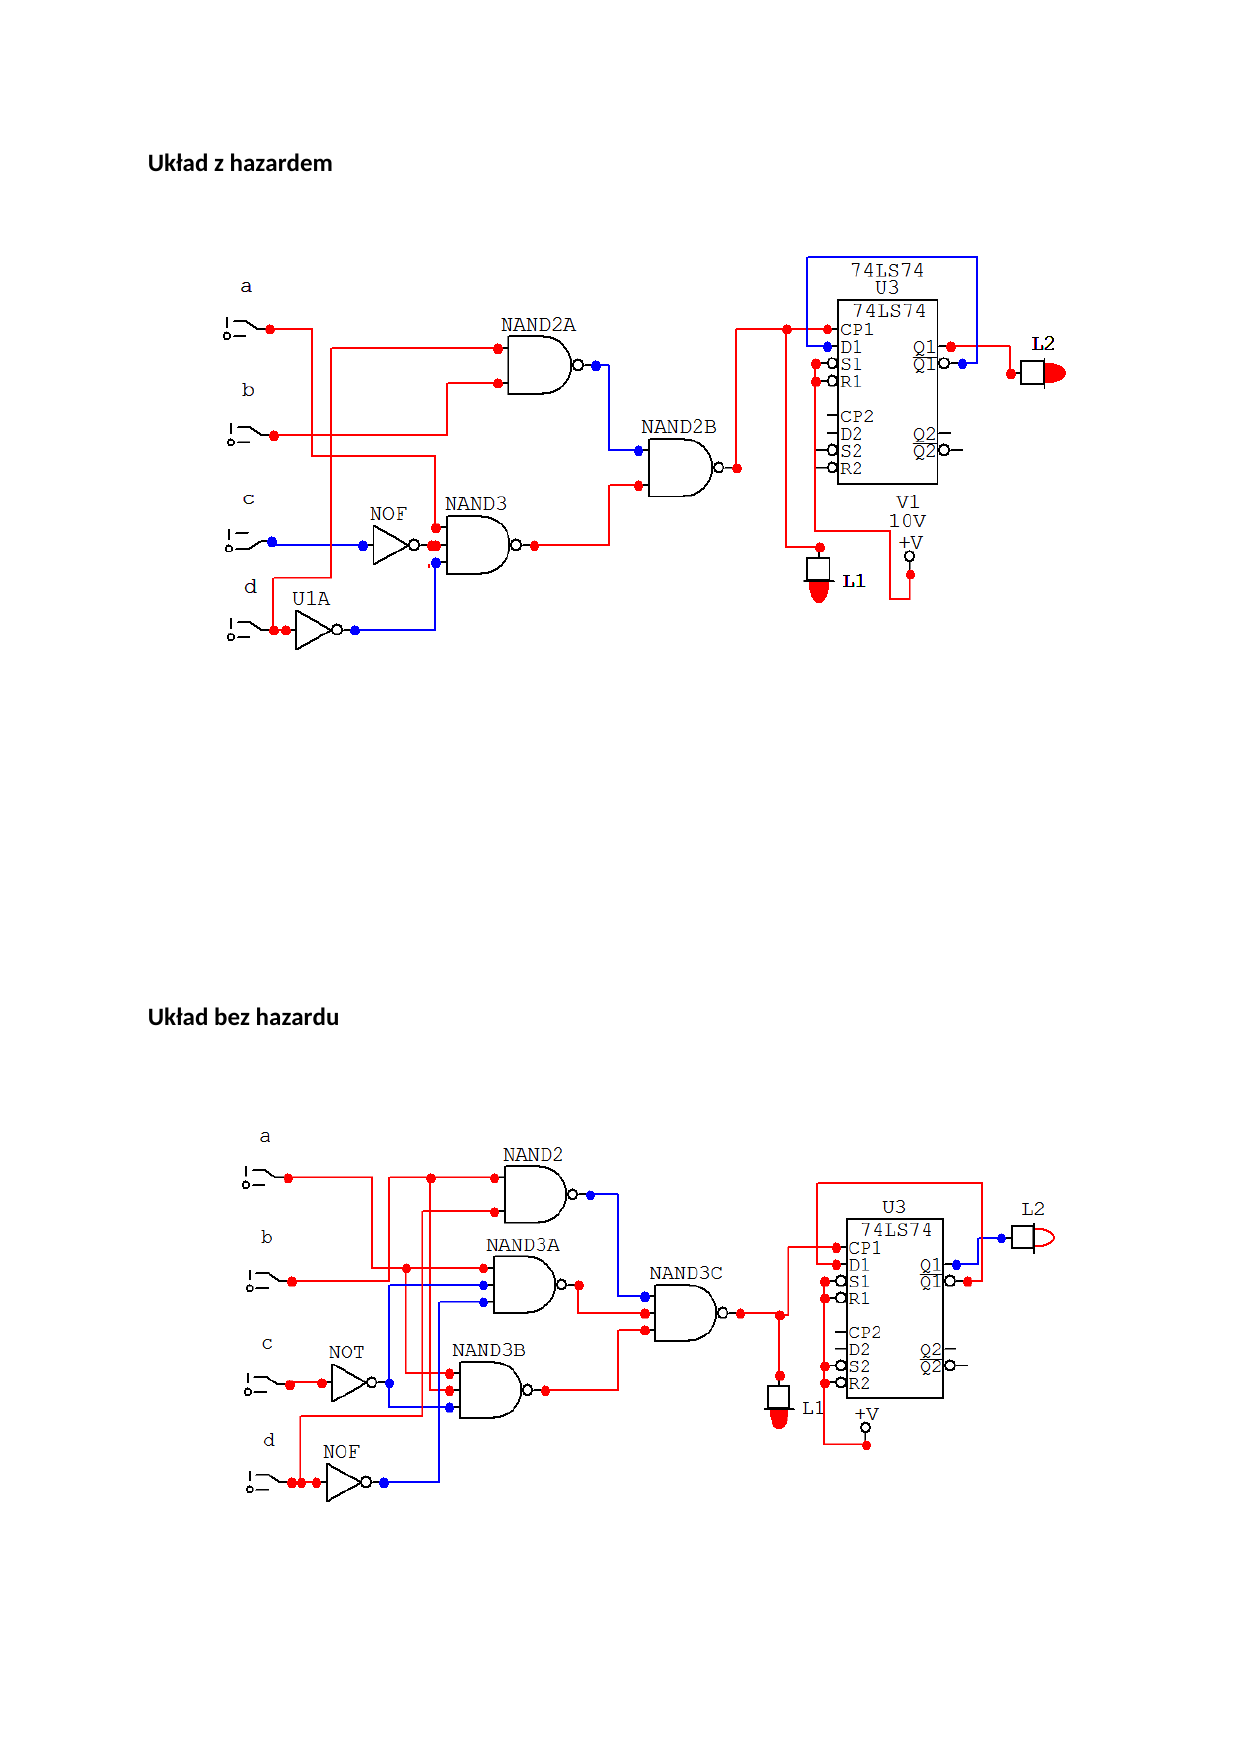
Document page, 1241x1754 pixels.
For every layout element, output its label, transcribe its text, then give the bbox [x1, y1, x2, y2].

text Układ bez hazardu [148, 1001, 1093, 1032]
text Układ z hazardem [148, 148, 1093, 178]
picture [147, 1097, 1093, 1537]
picture [147, 197, 1162, 685]
